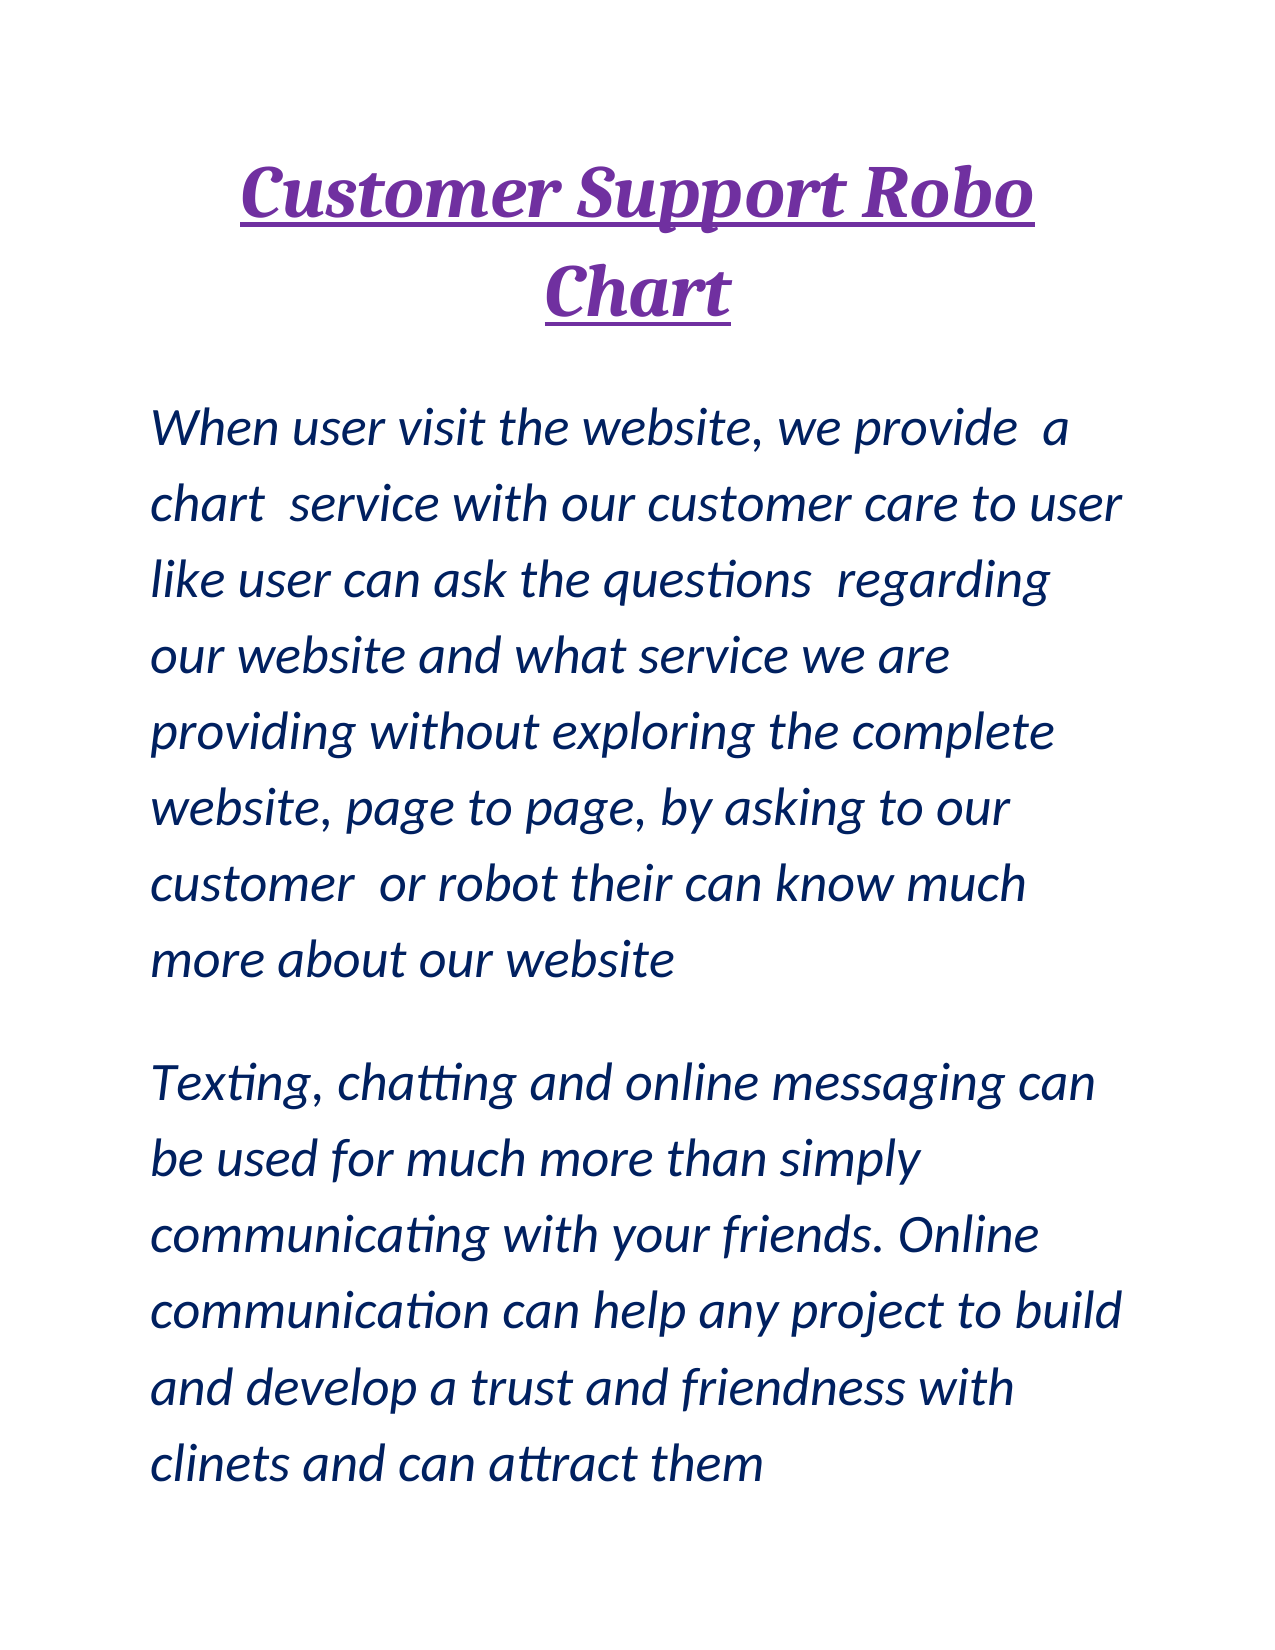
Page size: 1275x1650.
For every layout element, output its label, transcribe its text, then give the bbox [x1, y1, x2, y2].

text When user visit the website, we provide a chart service with our customer care to user like user can ask the questions regarding our website and what service we are providing without exploring the complete website, page to page, by asking to our customer or robot their can know much more about our website [150, 393, 1125, 1023]
text Customer Support Robo Chart [150, 150, 1125, 368]
text Texting, chatting and online messaging can be used for much more than simply communicating with your friends. Online communication can help any project to build and develop a trust and friendness with clinets and can attract them [150, 1048, 1125, 1494]
